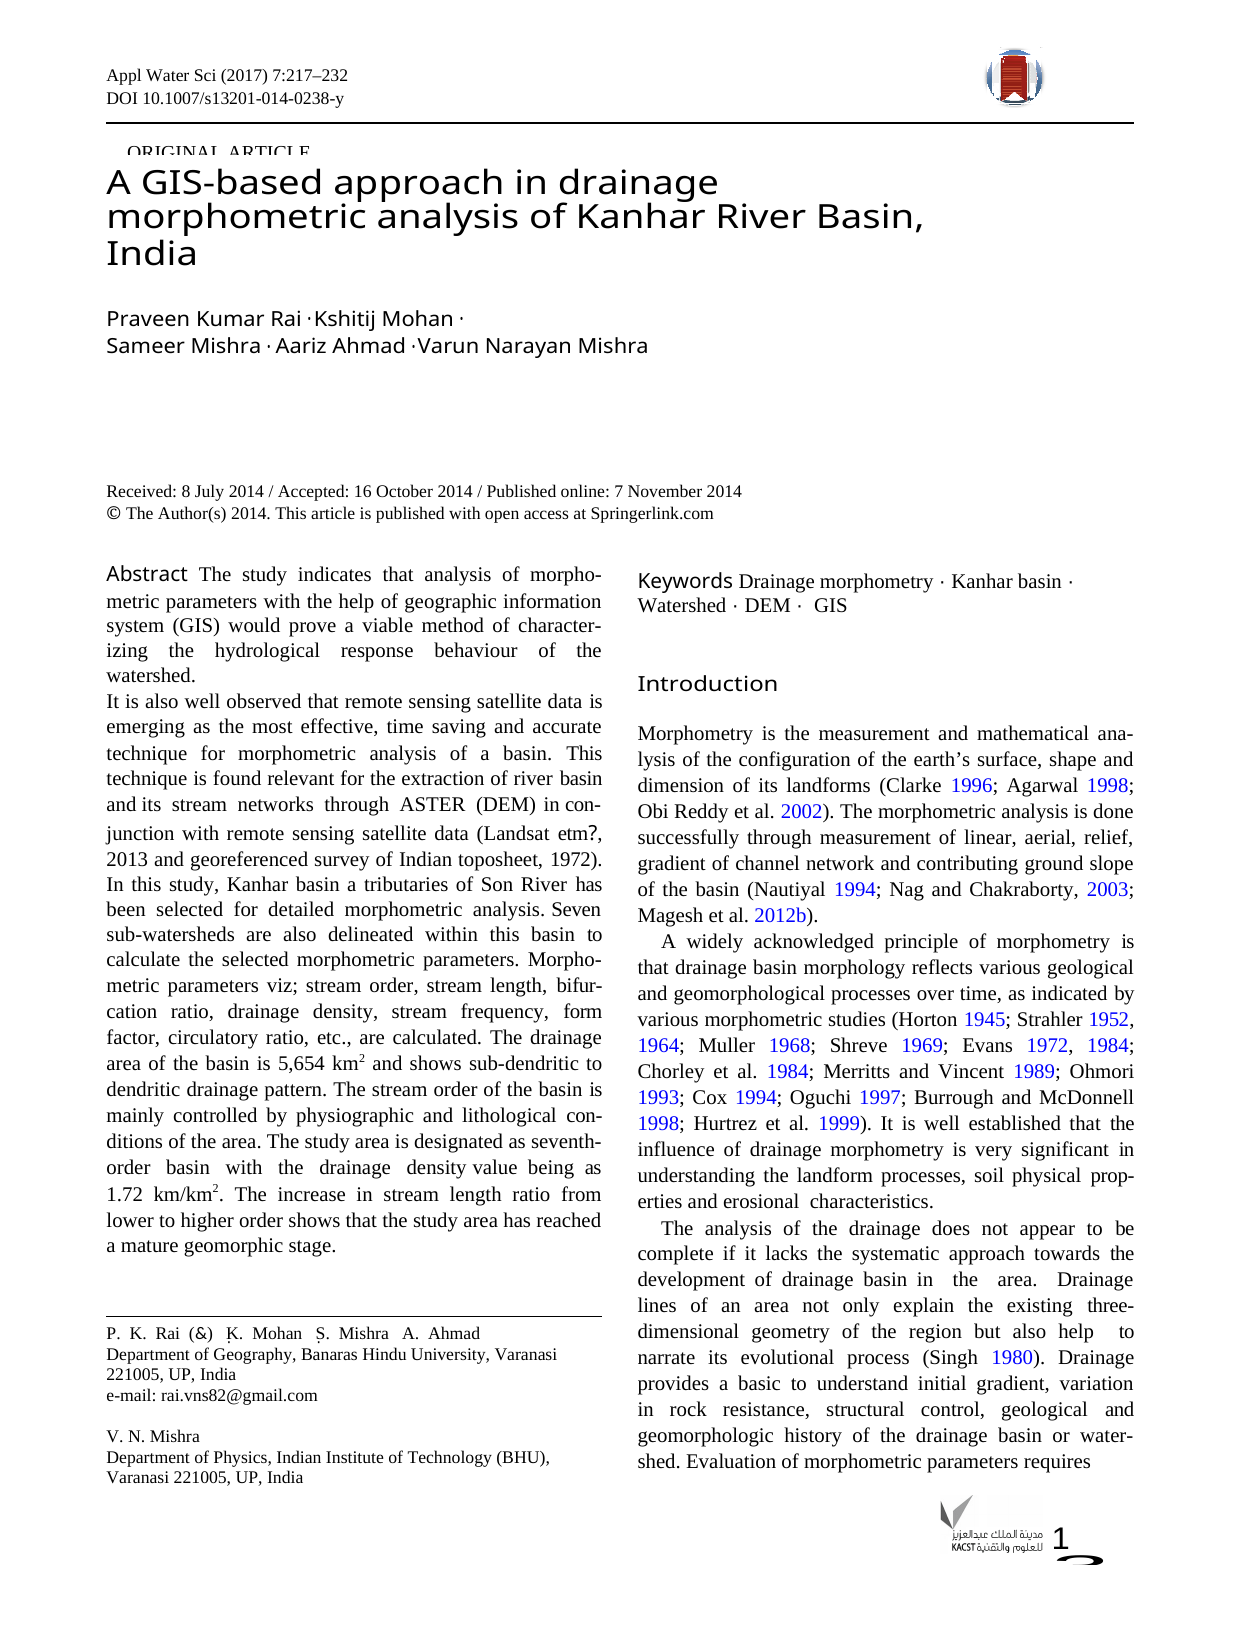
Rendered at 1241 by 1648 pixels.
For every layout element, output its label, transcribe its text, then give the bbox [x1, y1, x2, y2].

text Morphometry is the measurement and mathematical ana- lysis of the configuration of the earth’s surface, shape and dimension of its landforms (Clarke 1996; Agarwal 1998; Obi Reddy et al. 2002). The morphometric analysis is done successfully through measurement of linear, aerial, relief, gradient of channel network and contributing ground slope of the basin (Nautiyal 1994; Nag and Chakraborty, 2003; Magesh et al. 2012b). [637, 721, 1134, 927]
text Department of Physics, Indian Institute of Technology (BHU), Varanasi 221005, UP, India [106, 1447, 564, 1487]
text sub-watersheds are also delineated within this basin to calculate the selected morphometric parameters. Morpho- metric parameters viz; stream order, stream length, bifur- cation ratio, drainage density, stream frequency, form factor, circulatory ratio, etc., are calculated. The drainage area of the basin is 5,654 km2 and shows sub-dendritic to dendritic drainage pattern. The stream order of the basin is mainly controlled by physiographic and lithological con- ditions of the area. The study area is designated as seventh- order basin with the drainage density value being as [106, 921, 602, 1179]
text A widely acknowledged principle of morphometry is that drainage basin morphology reflects various geological and geomorphological processes over time, as indicated by various morphometric studies (Horton 1945; Strahler 1952, 1964; Muller 1968; Shreve 1969; Evans 1972, 1984; Chorley et al. 1984; Merritts and Vincent 1989; Ohmori 1993; Cox 1994; Oguchi 1997; Burrough and McDonnell 1998; Hurtrez et al. 1999). It is well established that the influence of drainage morphometry is very significant in understanding the landform processes, soil physical prop- erties and erosional characteristics. [637, 929, 1134, 1213]
picture [940, 1495, 1043, 1554]
text Appl Water Sci (2017) 7:217–232 DOI 10.1007/s13201-014-0238-y [106, 64, 377, 108]
text P. K. Rai (&) K. Mohan S. Mishra A. Ahmad Department of Geography, Banaras Hindu University, Varanasi 221005, UP, India [106, 1317, 564, 1384]
text © The Author(s) 2014. This article is published with open access at Springerlink.com [106, 501, 1151, 524]
text Sameer Mishra • Aariz Ahmad • Varun Narayan Mishra [106, 332, 1151, 359]
text junction with remote sensing satellite data (Landsat etm?, 2013 and georeferenced survey of Indian toposheet, 1972). In this study, Kanhar basin a tributaries of Son River has been selected for detailed morphometric analysis. Seven [106, 818, 602, 921]
text A GIS-based approach in drainage morphometric analysis of Kanhar River Basin, India [106, 166, 976, 275]
text The analysis of the drainage does not appear to be complete if it lacks the systematic approach towards the development of drainage basin in the area. Drainage lines of an area not only explain the existing three- dimensional geometry of the region but also help to narrate its evolutional process (Singh 1980). Drainage provides a basic to understand initial gradient, variation in rock resistance, structural control, geological and geomorphologic history of the drainage basin or water- shed. Evaluation of morphometric parameters requires [637, 1215, 1134, 1473]
text Abstract The study indicates that analysis of morpho- metric parameters with the help of geographic information system (GIS) would prove a viable method of character- izing the hydrological response behaviour of the watershed. [106, 559, 602, 687]
text e-mail: rai.vns82@gmail.com [106, 1384, 606, 1405]
text It is also well observed that remote sensing satellite data is emerging as the most effective, time saving and accurate technique for morphometric analysis of a basin. This technique is found relevant for the extraction of river basin and its stream networks through ASTER (DEM) in con- [106, 688, 602, 816]
text V. N. Mishra [106, 1426, 606, 1446]
text 1.72 km/km2. The increase in stream length ratio from lower to higher order shows that the study area has reached a mature geomorphic stage. [106, 1182, 602, 1257]
text Praveen Kumar Rai • Kshitij Mohan • [106, 304, 1151, 332]
text Watershed · DEM · GIS [637, 594, 1151, 617]
text Introduction [637, 669, 1151, 698]
text Keywords Drainage morphometry · Kanhar basin · [637, 566, 1151, 594]
text Received: 8 July 2014 / Accepted: 16 October 2014 / Published online: 7 November 2014 [106, 482, 1151, 501]
picture [981, 46, 1047, 108]
